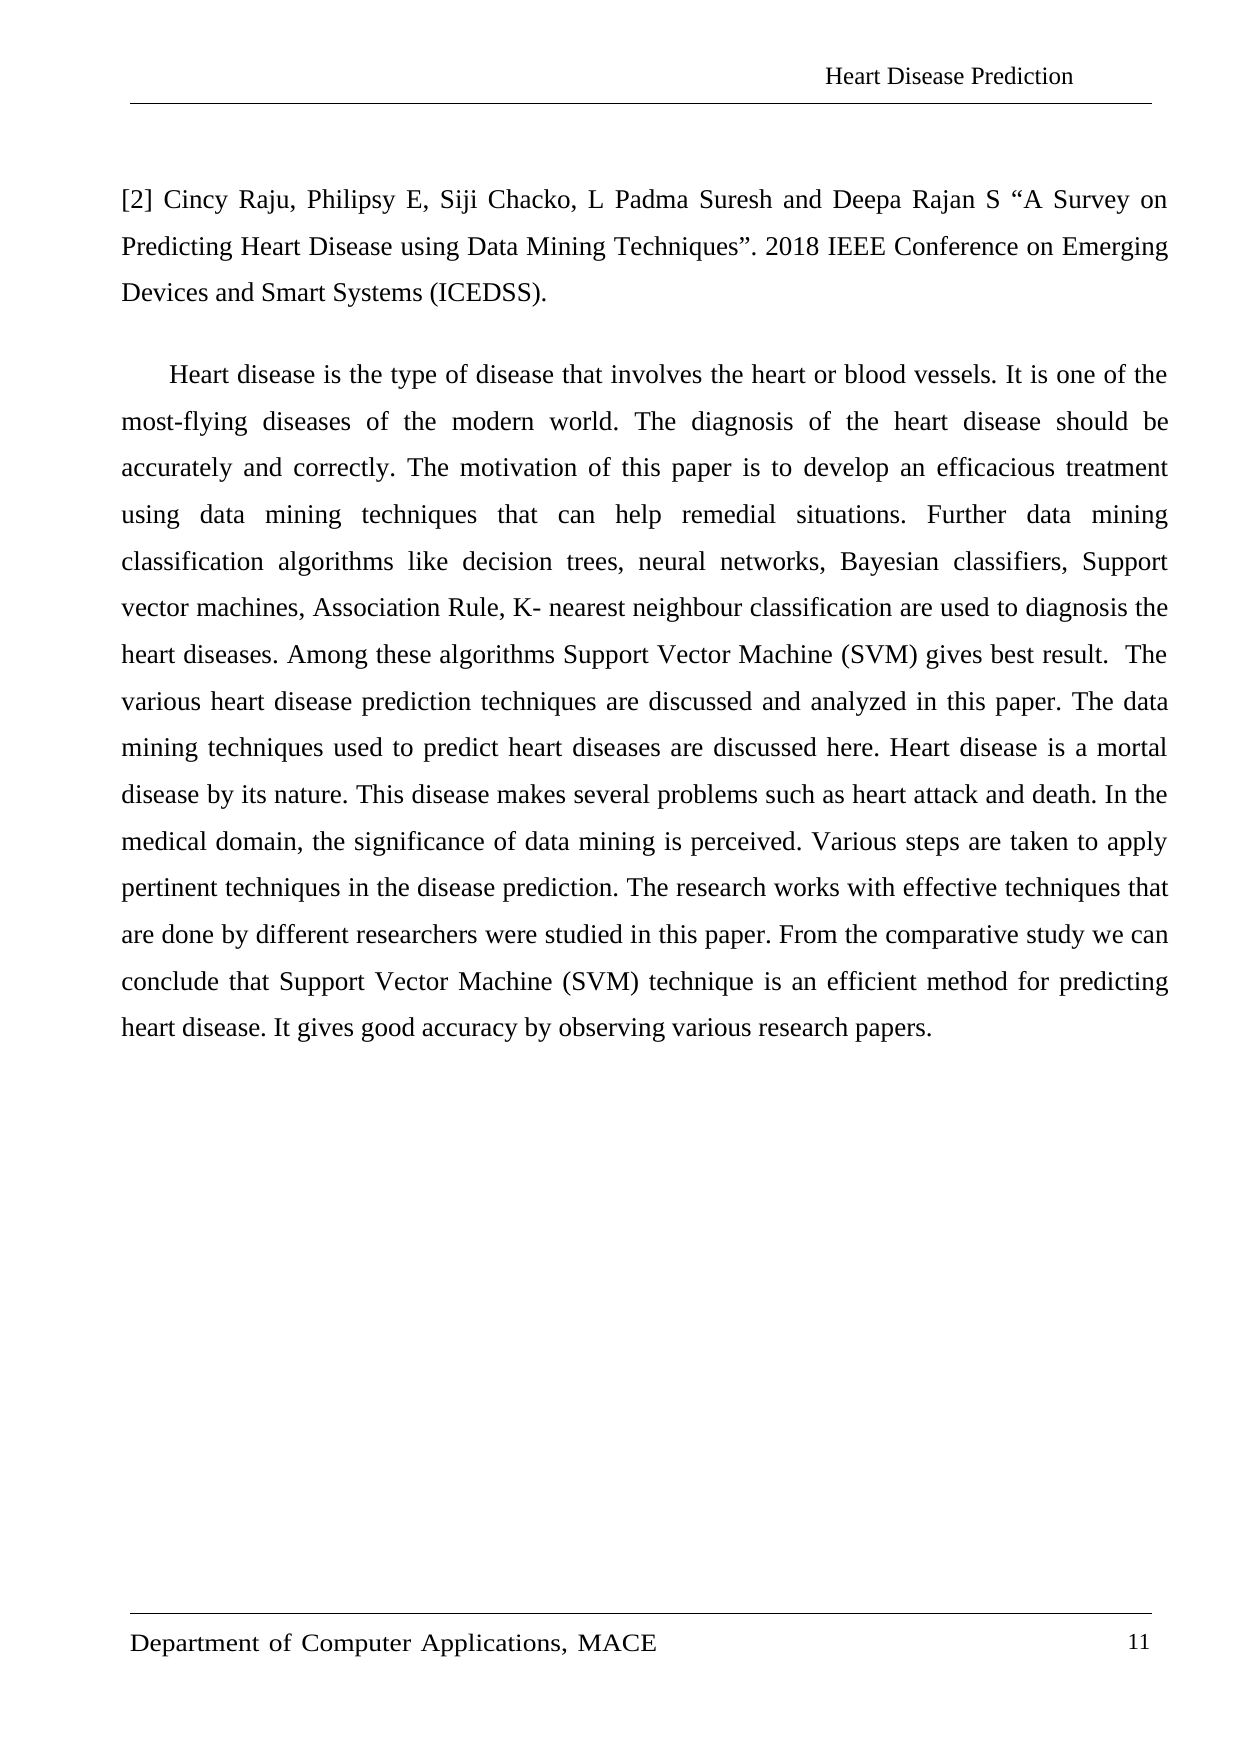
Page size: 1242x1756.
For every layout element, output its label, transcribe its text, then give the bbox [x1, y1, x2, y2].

text [2] Cincy Raju, Philipsy E, Siji Chacko, L Padma Suresh and Deepa Rajan S “A Survey on Predicting Heart Disease using Data Mining Techniques”. 2018 IEEE Conference on Emerging Devices and Smart Systems (ICEDSS). [121, 183, 1169, 307]
list Heart disease is the type of disease that involves the heart or blood vessels. It is one of the most-flying diseases of the modern world. The diagnosis of the heart disease should be accurately and correctly. The motivation of this paper is to develop an efficacious treatment using data mining techniques that can help remedial situations. Further data mining classification algorithms like decision trees, neural networks, Bayesian classifiers, Support vector machines, Association Rule, K- nearest neighbour classification are used to diagnosis the heart diseases. Among these algorithms Support Vector Machine (SVM) gives best result. The various heart disease prediction techniques are discussed and analyzed in this paper. The data mining techniques used to predict heart diseases are discussed here. Heart disease is a mortal disease by its nature. This disease makes several problems such as heart attack and death. In the medical domain, the significance of data mining is perceived. Various steps are taken to apply pertinent techniques in the disease prediction. The research works with effective techniques that are done by different researchers were studied in this paper. From the comparative study we can conclude that Support Vector Machine (SVM) technique is an efficient method for predicting heart disease. It gives good accuracy by observing various research papers. [121, 358, 1169, 1042]
